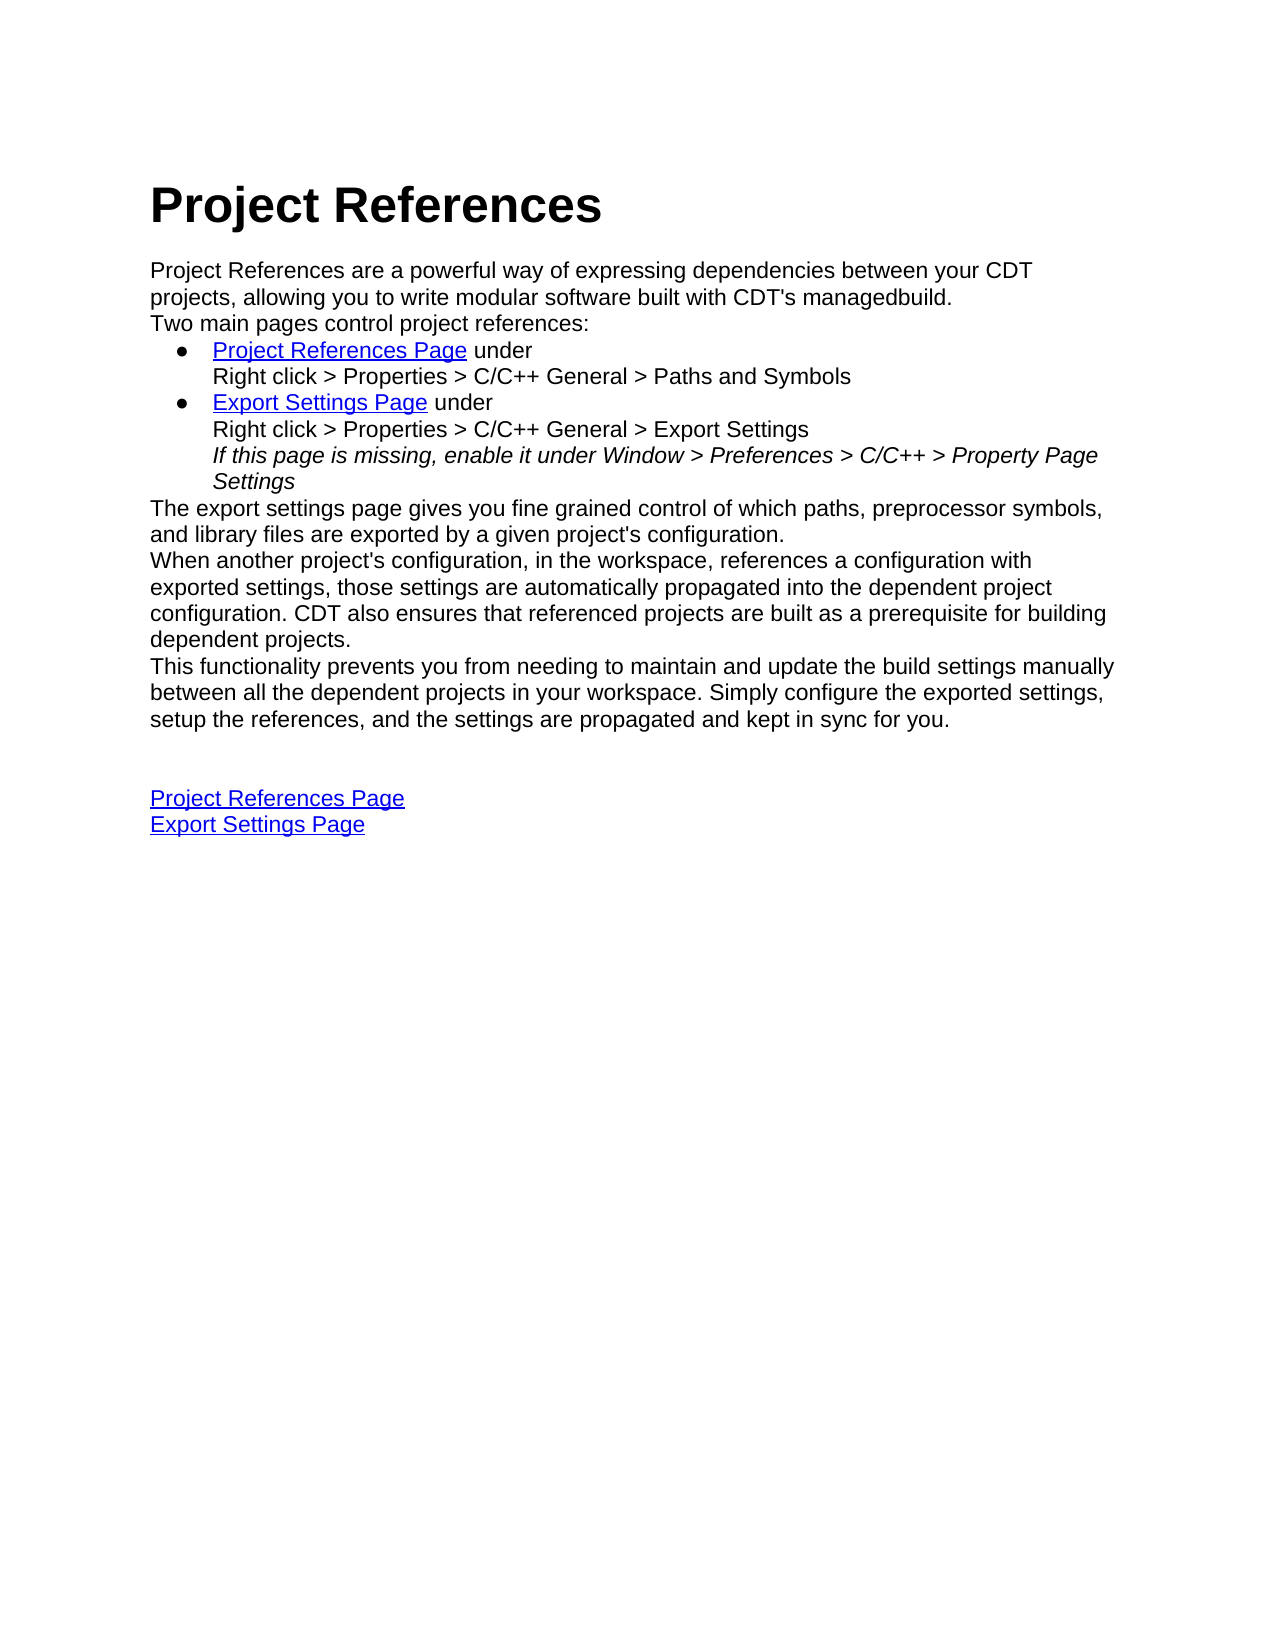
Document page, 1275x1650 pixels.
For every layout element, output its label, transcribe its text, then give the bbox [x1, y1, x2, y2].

text Two main pages control project references: [150, 310, 1125, 337]
subtitle Project References [150, 175, 1125, 232]
text Project References are a powerful way of expressing dependencies between your CDT projects, allowing you to write modular software built with CDT's managedbuild. [150, 257, 1125, 310]
text This functionality prevents you from needing to maintain and update the build settings manually between all the dependent projects in your workspace. Simply configure the exported settings, setup the references, and the settings are propagated and kept in sync for you. [150, 653, 1125, 732]
list Project References Page under Right click > Properties > C/C++ General > Paths and Symbols [175, 337, 1125, 389]
text When another project's configuration, in the workspace, references a configuration with exported settings, those settings are automatically propagated into the dependent project configuration. CDT also ensures that referenced projects are built as a prerequisite for building dependent projects. [150, 547, 1125, 653]
list Export Settings Page under Right click > Properties > C/C++ General > Export Settings If this page is missing, enable it under Window > Preferences > C/C++ > Property Page Settings [175, 389, 1125, 495]
text Project References Page [150, 784, 1125, 811]
text Export Settings Page [150, 811, 1125, 837]
text The export settings page gives you fine grained control of which paths, preprocessor symbols, and library files are exported by a given project's configuration. [150, 495, 1125, 547]
